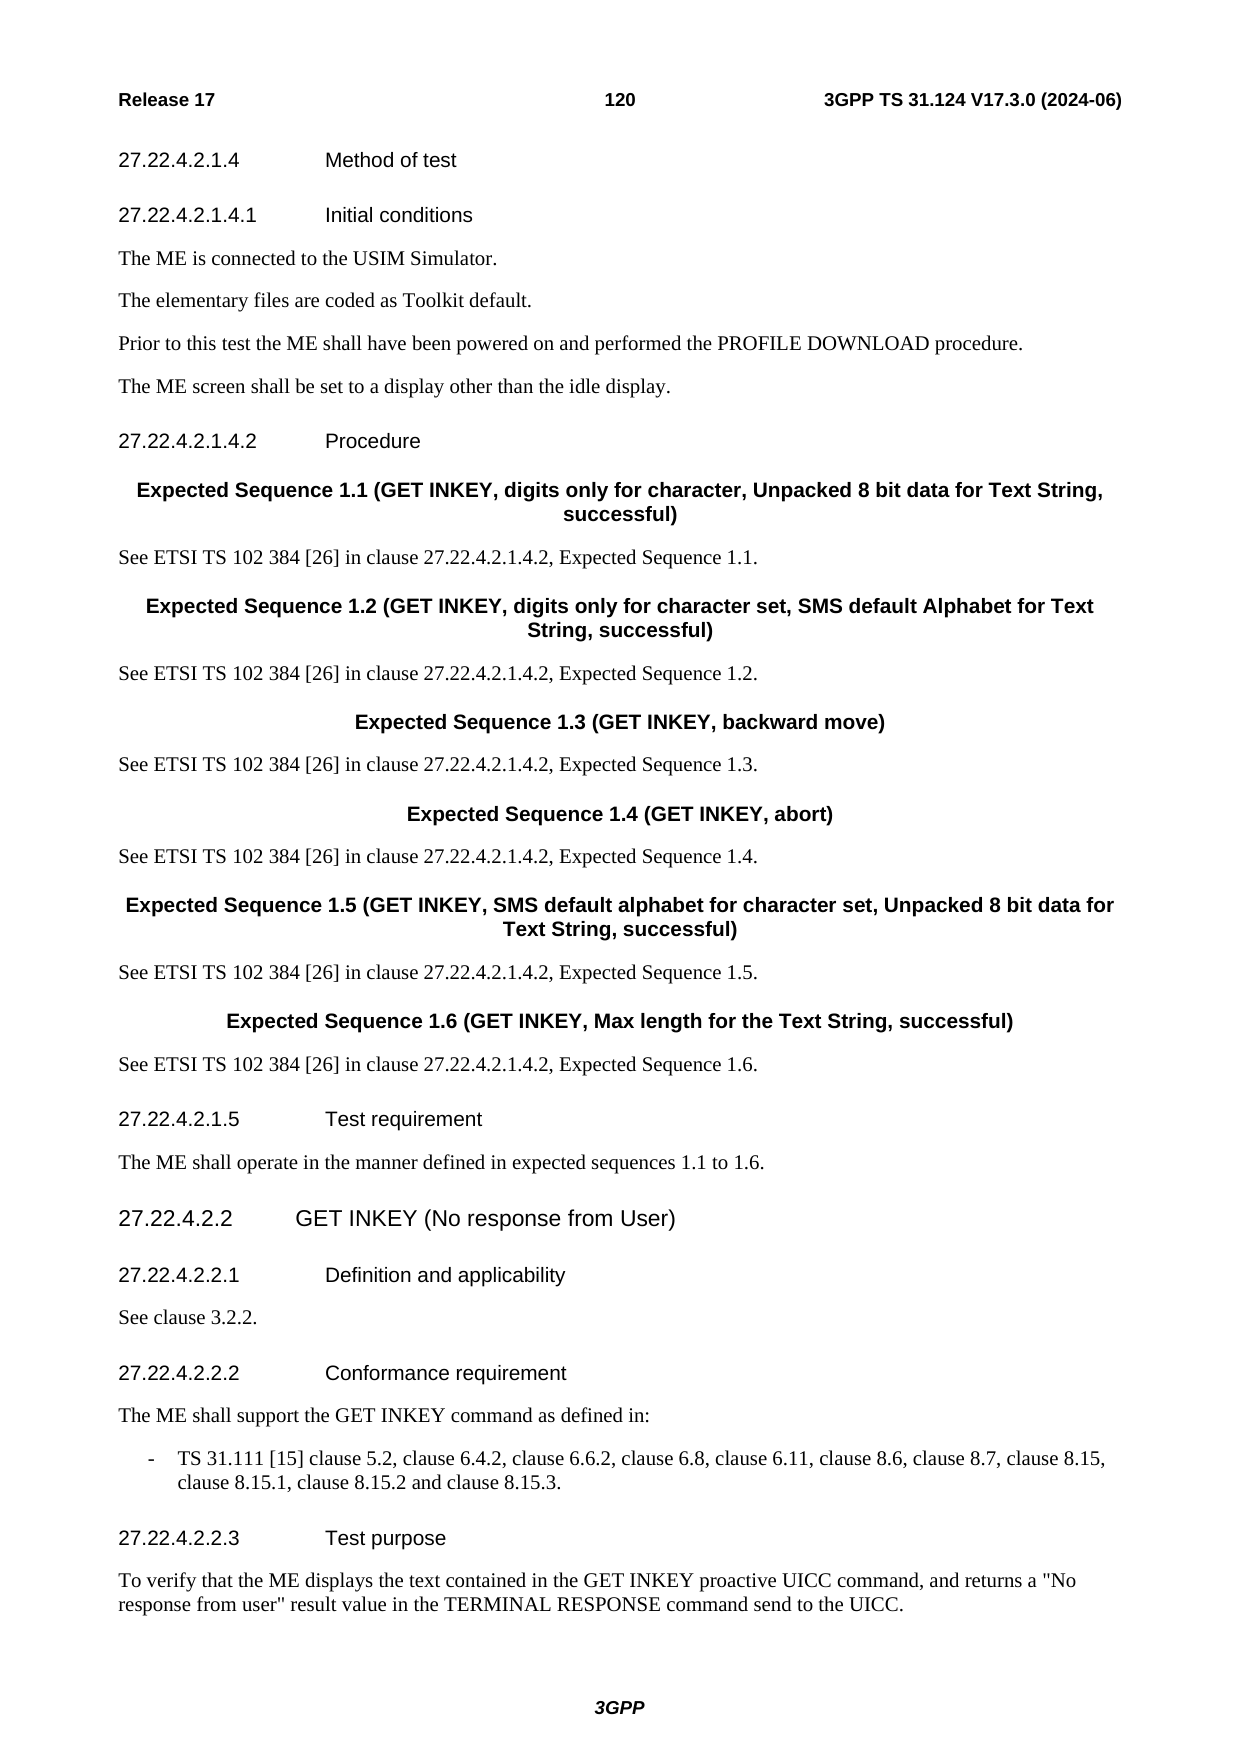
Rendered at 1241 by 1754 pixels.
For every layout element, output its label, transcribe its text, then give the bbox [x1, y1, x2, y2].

text - TS 31.111 [15] clause 5.2, clause 6.4.2, clause 6.6.2, clause 6.8, clause 6.11, clause 8.6, clause 8.7, clause 8.15, clause 8.15.1, clause 8.15.2 and clause 8.15.3. [148, 1446, 1122, 1494]
text See ETSI TS 102 384 [26] in clause 27.22.4.2.1.4.2, Expected Sequence 1.1. [118, 545, 1122, 569]
text See ETSI TS 102 384 [26] in clause 27.22.4.2.1.4.2, Expected Sequence 1.2. [118, 661, 1122, 684]
text See ETSI TS 102 384 [26] in clause 27.22.4.2.1.4.2, Expected Sequence 1.3. [118, 752, 1122, 776]
text 27.22.4.2.1.4.1 Initial conditions [118, 203, 1122, 227]
text The ME shall support the GET INKEY command as defined in: [118, 1403, 1122, 1427]
text The ME is connected to the USIM Simulator. [118, 245, 1122, 269]
text 27.22.4.2.2.1 Definition and applicability [118, 1262, 1122, 1286]
text 27.22.4.2.1.4.2 Procedure [118, 429, 1122, 453]
text Prior to this test the ME shall have been powered on and performed the PROFILE DOWNLOAD procedure. [118, 331, 1122, 355]
text The ME shall operate in the manner defined in expected sequences 1.1 to 1.6. [118, 1149, 1122, 1174]
text The elementary files are coded as Toolkit default. [118, 288, 1122, 312]
text Expected Sequence 1.3 (GET INKEY, backward move) [118, 709, 1122, 733]
text See clause 3.2.2. [118, 1305, 1122, 1329]
text Expected Sequence 1.1 (GET INKEY, digits only for character, Unpacked 8 bit data for Text String, successful) [118, 478, 1122, 526]
subtitle 27.22.4.2.2 GET INKEY (No response from User) [118, 1205, 1122, 1231]
text See ETSI TS 102 384 [26] in clause 27.22.4.2.1.4.2, Expected Sequence 1.4. [118, 844, 1122, 868]
text The ME screen shall be set to a display other than the idle display. [118, 374, 1122, 398]
text 27.22.4.2.1.4 Method of test [118, 147, 1122, 171]
text See ETSI TS 102 384 [26] in clause 27.22.4.2.1.4.2, Expected Sequence 1.5. [118, 960, 1122, 984]
text Expected Sequence 1.2 (GET INKEY, digits only for character set, SMS default Alphabet for Text String, successful) [118, 594, 1122, 642]
text Expected Sequence 1.5 (GET INKEY, SMS default alphabet for character set, Unpacked 8 bit data for Text String, successful) [118, 893, 1122, 941]
text 27.22.4.2.1.5 Test requirement [118, 1107, 1122, 1131]
text To verify that the ME displays the text contained in the GET INKEY proactive UICC command, and returns a "No response from user" result value in the TERMINAL RESPONSE command send to the UICC. [118, 1568, 1122, 1616]
text 27.22.4.2.2.2 Conformance requirement [118, 1361, 1122, 1384]
text Expected Sequence 1.6 (GET INKEY, Max length for the Text String, successful) [118, 1009, 1122, 1033]
text 27.22.4.2.2.3 Test purpose [118, 1525, 1122, 1549]
text See ETSI TS 102 384 [26] in clause 27.22.4.2.1.4.2, Expected Sequence 1.6. [118, 1052, 1122, 1076]
text Expected Sequence 1.4 (GET INKEY, abort) [118, 801, 1122, 825]
